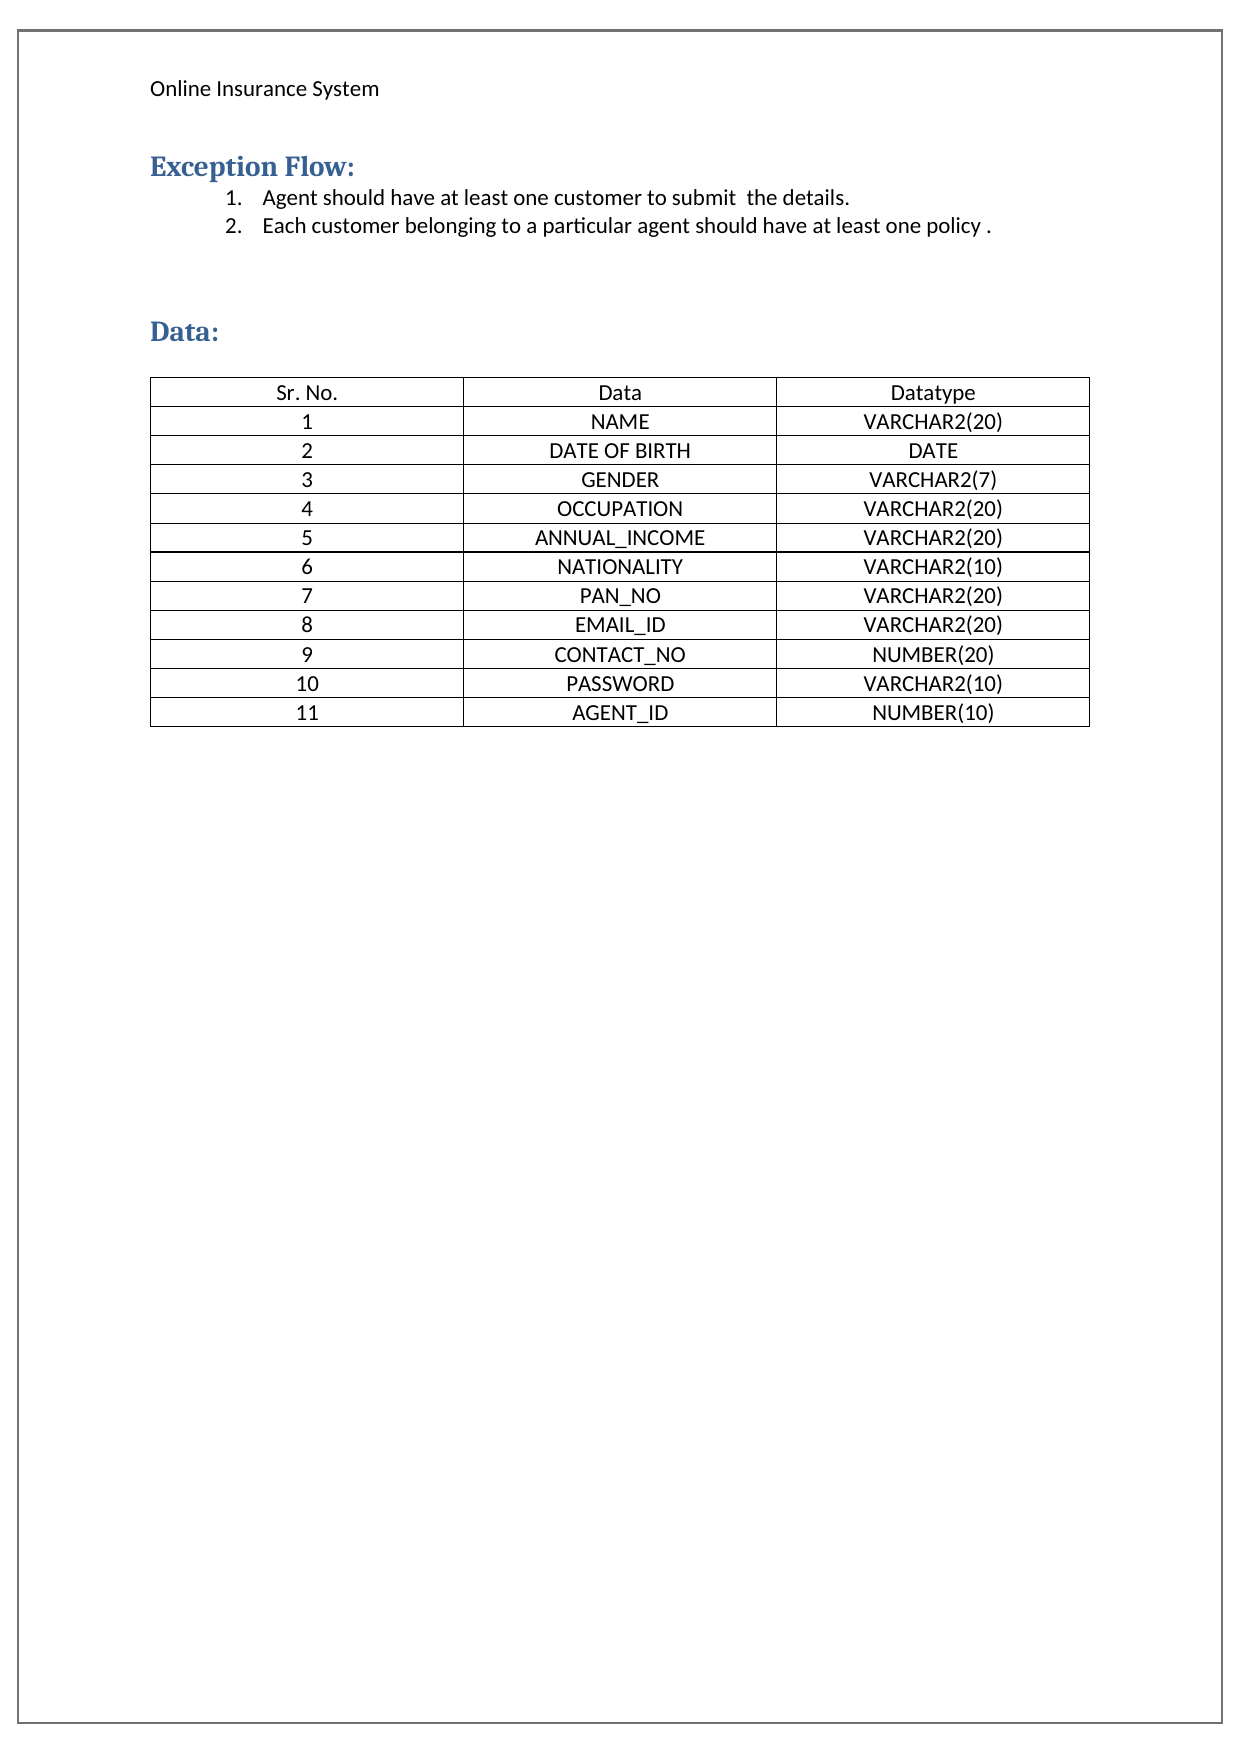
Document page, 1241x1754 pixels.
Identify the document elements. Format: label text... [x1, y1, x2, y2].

table_cell NUMBER(10) [777, 698, 1089, 726]
table_cell 1 [151, 407, 463, 435]
table_cell 7 [151, 582, 463, 609]
table_cell CONTACT_NO [464, 640, 776, 668]
table_header Datatype [777, 378, 1089, 406]
table_cell NAME [464, 407, 776, 435]
table_cell 10 [151, 669, 463, 697]
text Data: [150, 315, 1090, 348]
table_cell VARCHAR2(20) [777, 407, 1089, 435]
table_cell VARCHAR2(20) [777, 582, 1089, 609]
list Agent should have at least one customer to submit the details. [225, 183, 1090, 212]
table_cell 6 [151, 553, 463, 581]
table_cell VARCHAR2(20) [777, 524, 1089, 551]
table_cell 8 [151, 611, 463, 639]
table_header Data [464, 378, 776, 406]
table_cell ANNUAL_INCOME [464, 524, 776, 551]
table_cell VARCHAR2(10) [777, 669, 1089, 697]
table_cell OCCUPATION [464, 494, 776, 522]
table_cell VARCHAR2(10) [777, 553, 1089, 581]
text Exception Flow: [150, 150, 1090, 183]
table_cell PASSWORD [464, 669, 776, 697]
table_cell NUMBER(20) [777, 640, 1089, 668]
table_cell VARCHAR2(7) [777, 465, 1089, 493]
table_cell PAN_NO [464, 582, 776, 609]
table_cell 5 [151, 524, 463, 551]
table_cell VARCHAR2(20) [777, 611, 1089, 639]
table_cell NATIONALITY [464, 553, 776, 581]
list Each customer belonging to a particular agent should have at least one policy . [225, 212, 1090, 239]
table_cell AGENT_ID [464, 698, 776, 726]
table_cell VARCHAR2(20) [777, 494, 1089, 522]
table_cell DATE [777, 436, 1089, 464]
table_cell 4 [151, 494, 463, 522]
table_cell 9 [151, 640, 463, 668]
table_header Sr. No. [151, 378, 463, 406]
table_cell 11 [151, 698, 463, 726]
table_cell EMAIL_ID [464, 611, 776, 639]
table_cell 2 [151, 436, 463, 464]
table_cell GENDER [464, 465, 776, 493]
table_cell 3 [151, 465, 463, 493]
table_cell DATE OF BIRTH [464, 436, 776, 464]
